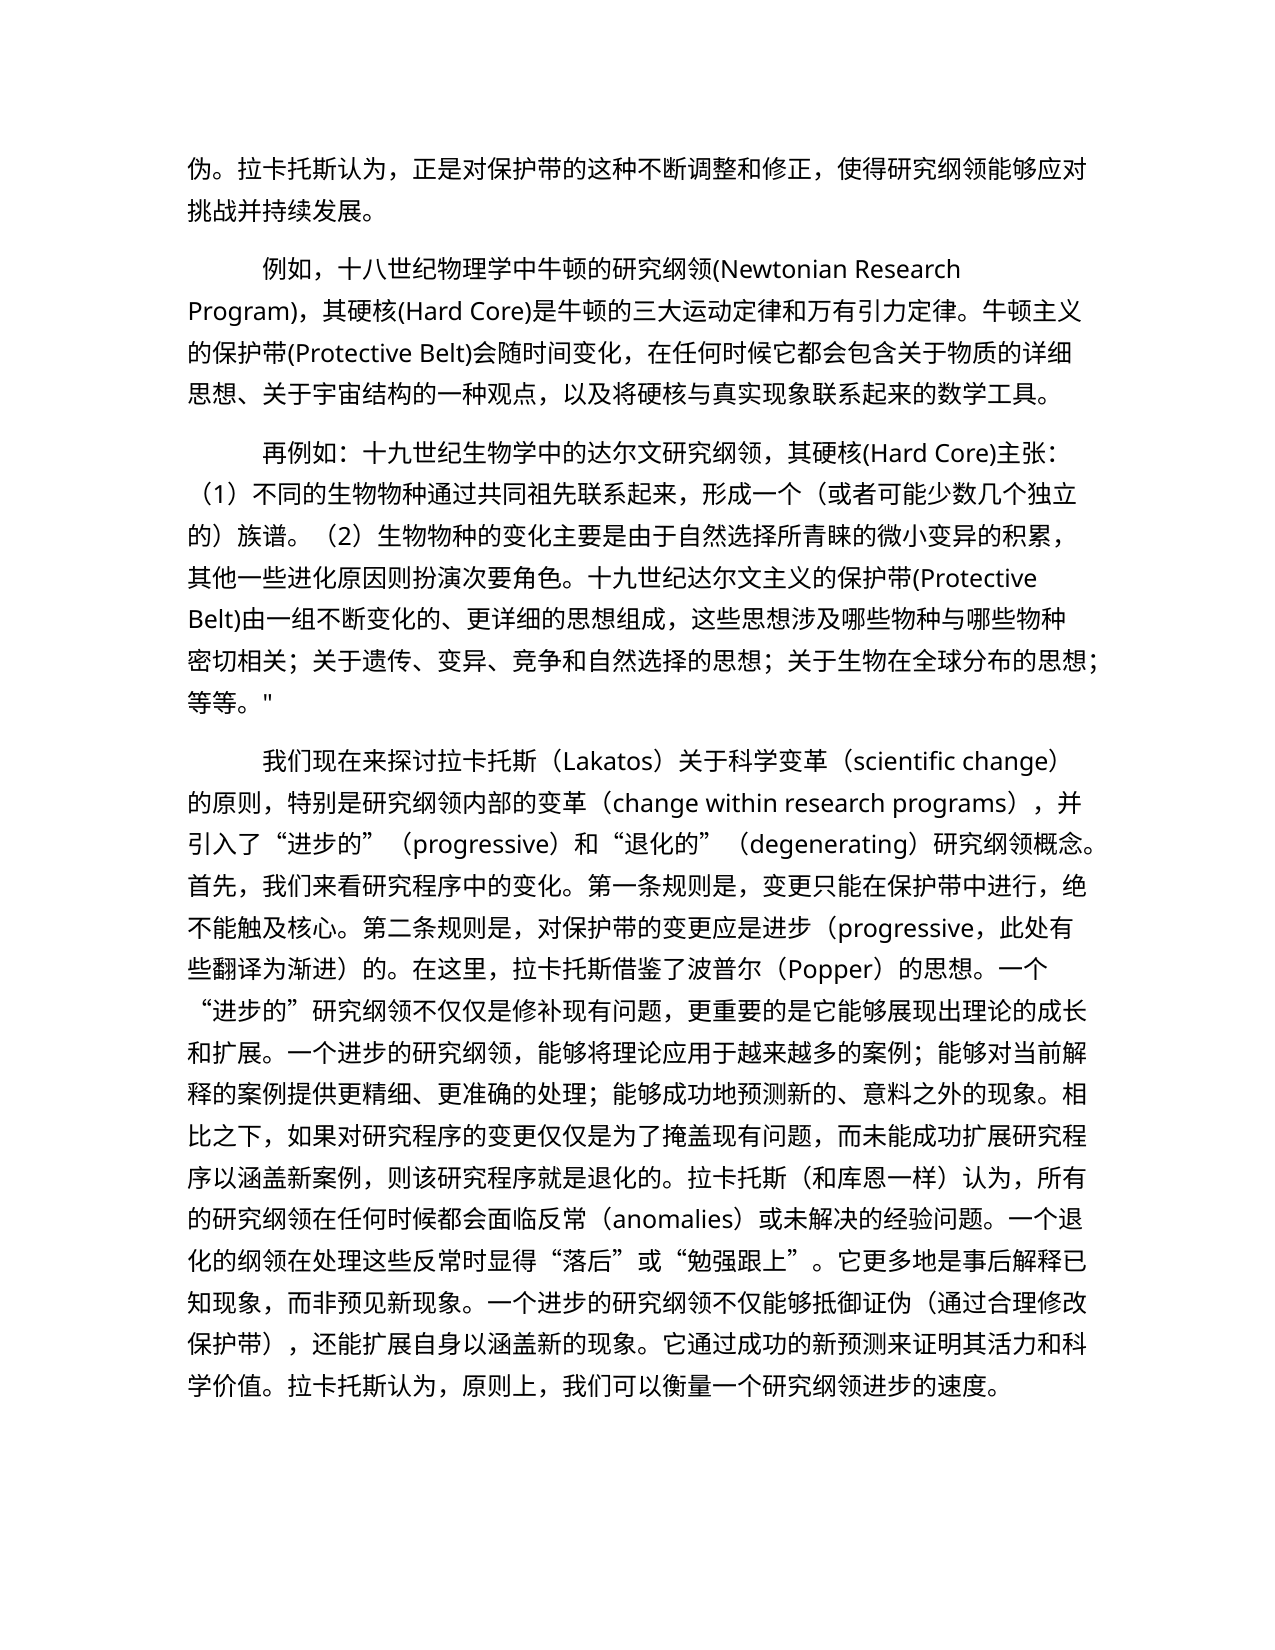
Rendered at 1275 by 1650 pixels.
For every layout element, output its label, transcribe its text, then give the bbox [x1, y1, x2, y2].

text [187, 150, 1087, 228]
text 再例如：十九世纪生物学中的达尔文研究纲领，其硬核(Hard Core)主张：（1）不同的生物物种通过共同祖先联系起来，形成一个（或者可能少数几个独立的）族谱。（2）生物物种的变化主要是由于自然选择所青睐的微小变异的积累，其他一些进化原因则扮演次要角色。十九世纪达尔文主义的保护带(Protective Belt)由一组不断变化的、更详细的思想组成，这些思想涉及哪些物种与哪些物种密切相关；关于遗传、变异、竞争和自然选择的思想；关于生物在全球分布的思想；等等。" [187, 433, 1087, 719]
text 我们现在来探讨拉卡托斯（Lakatos）关于科学变革（scientific change）的原则，特别是研究纲领内部的变革（change within research programs），并引入了“进步的”（progressive）和“退化的”（degenerating）研究纲领概念。首先，我们来看研究程序中的变化。第一条规则是，变更只能在保护带中进行，绝不能触及核心。第二条规则是，对保护带的变更应是进步（progressive，此处有些翻译为渐进）的。在这里，拉卡托斯借鉴了波普尔（Popper）的思想。一个“进步的”研究纲领不仅仅是修补现有问题，更重要的是它能够展现出理论的成长和扩展。一个进步的研究纲领，能够将理论应用于越来越多的案例；能够对当前解释的案例提供更精细、更准确的处理；能够成功地预测新的、意料之外的现象。相比之下，如果对研究程序的变更仅仅是为了掩盖现有问题，而未能成功扩展研究程序以涵盖新案例，则该研究程序就是退化的。拉卡托斯（和库恩一样）认为，所有的研究纲领在任何时候都会面临反常（anomalies）或未解决的经验问题。一个退化的纲领在处理这些反常时显得“落后”或“勉强跟上”。它更多地是事后解释已知现象，而非预见新现象。一个进步的研究纲领不仅能够抵御证伪（通过合理修改保护带），还能扩展自身以涵盖新的现象。它通过成功的新预测来证明其活力和科学价值。拉卡托斯认为，原则上，我们可以衡量一个研究纲领进步的速度。 [187, 742, 1087, 1403]
text 例如，十八世纪物理学中牛顿的研究纲领(Newtonian Research Program)，其硬核(Hard Core)是牛顿的三大运动定律和万有引力定律。牛顿主义的保护带(Protective Belt)会随时间变化，在任何时候它都会包含关于物质的详细思想、关于宇宙结构的一种观点，以及将硬核与真实现象联系起来的数学工具。 [187, 250, 1087, 411]
